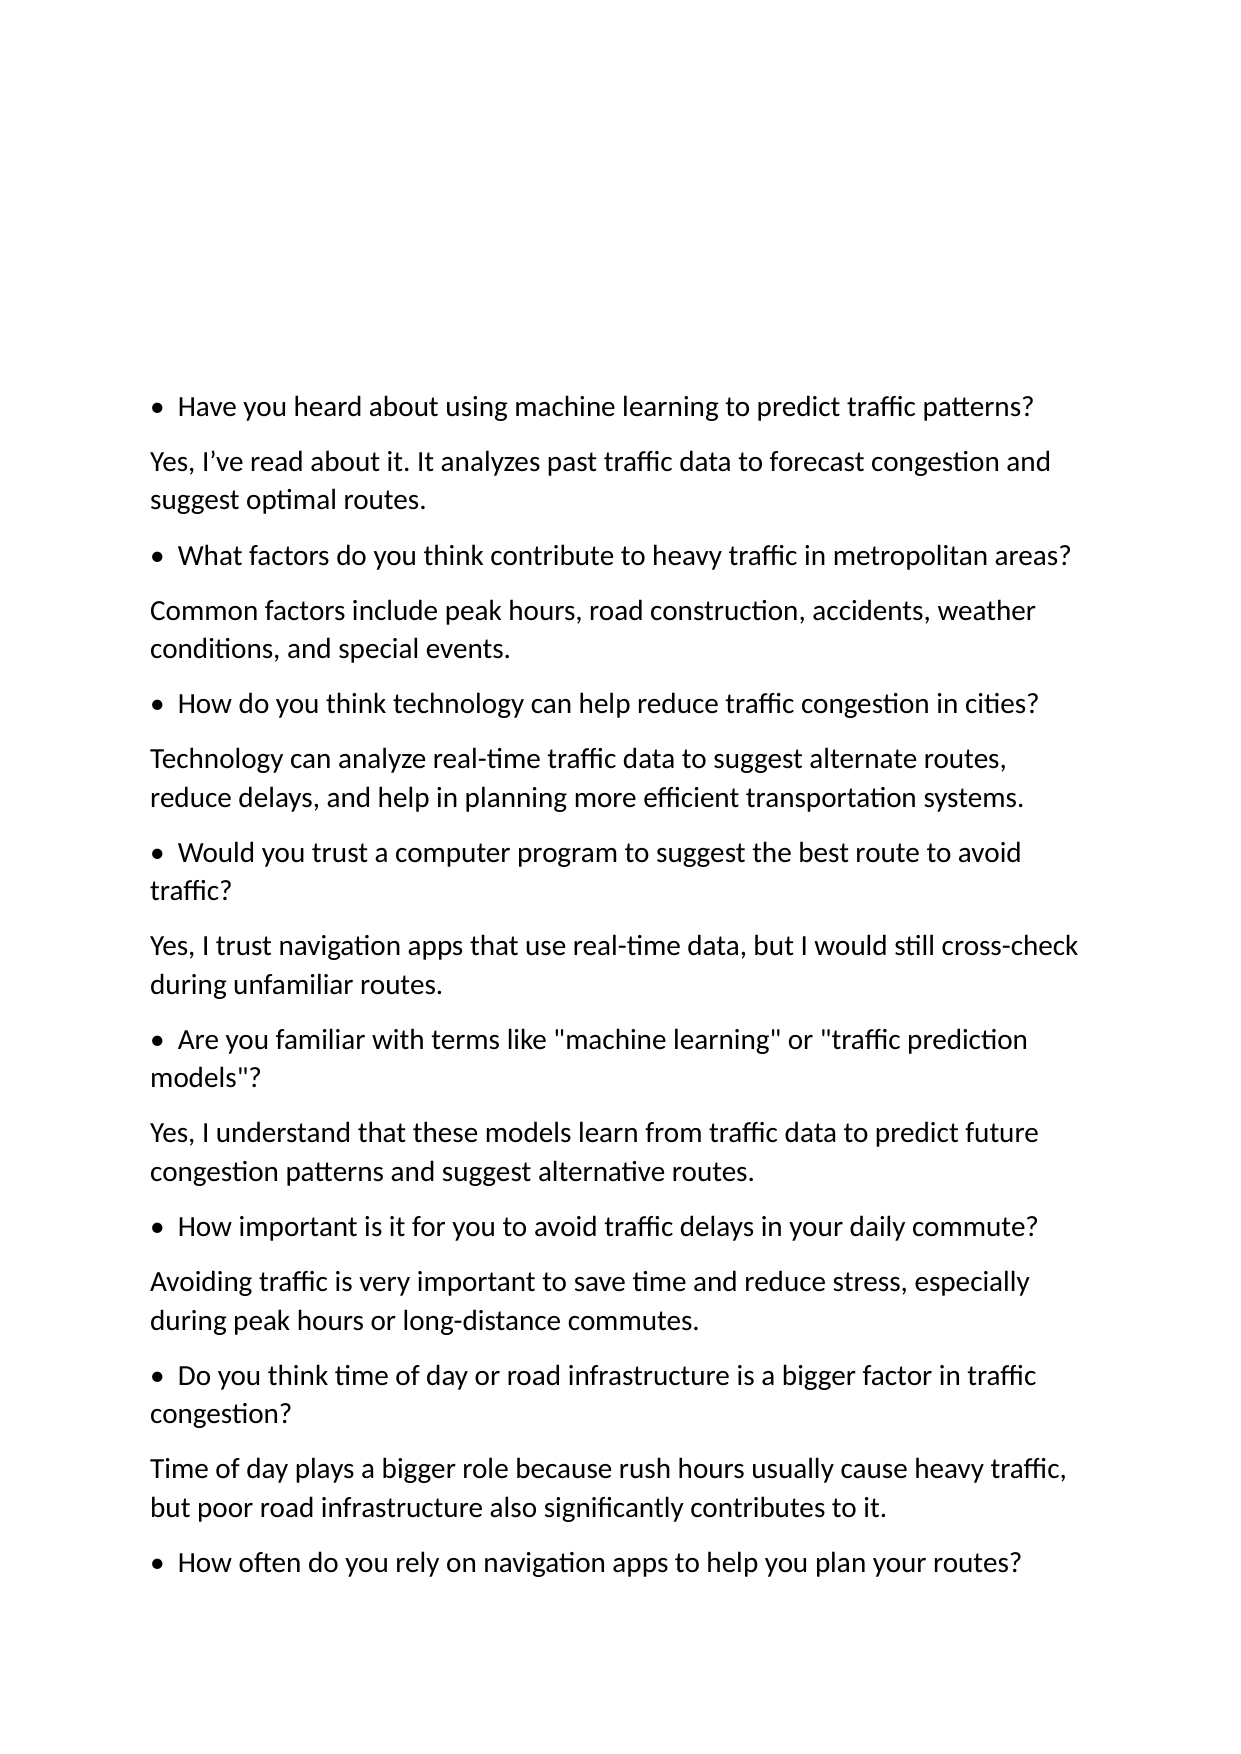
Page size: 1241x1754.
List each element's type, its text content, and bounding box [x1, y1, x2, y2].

text Technology can analyze real-time traffic data to suggest alternate routes, reduce delays, and help in planning more efficient transportation systems. [150, 740, 1090, 814]
text • What factors do you think contribute to heavy traffic in metropolitan areas? [150, 537, 1090, 572]
text Time of day plays a bigger role because rush hours usually cause heavy traffic, but poor road infrastructure also significantly contributes to it. [150, 1450, 1090, 1524]
text Yes, I trust navigation apps that use real-time data, but I would still cross-check during unfamiliar routes. [150, 927, 1090, 1001]
text • Would you trust a computer program to suggest the best route to avoid traffic? [150, 834, 1090, 908]
text • Are you familiar with terms like "machine learning" or "traffic prediction models"? [150, 1021, 1090, 1095]
text Common factors include peak hours, road construction, accidents, weather conditions, and special events. [150, 592, 1090, 666]
text • How important is it for you to avoid traffic delays in your daily commute? [150, 1208, 1090, 1244]
text Yes, I’ve read about it. It analyzes past traffic data to forecast congestion and suggest optimal routes. [150, 443, 1090, 517]
text Yes, I understand that these models learn from traffic data to predict future congestion patterns and suggest alternative routes. [150, 1114, 1090, 1188]
text • How often do you rely on navigation apps to help you plan your routes? [150, 1544, 1090, 1579]
text • Do you think time of day or road infrastructure is a bigger factor in traffic congestion? [150, 1357, 1090, 1431]
text • How do you think technology can help reduce traffic congestion in cities? [150, 685, 1090, 721]
text Avoiding traffic is very important to save time and reduce stress, especially during peak hours or long-distance commutes. [150, 1263, 1090, 1337]
text • Have you heard about using machine learning to predict traffic patterns? [150, 388, 1090, 423]
